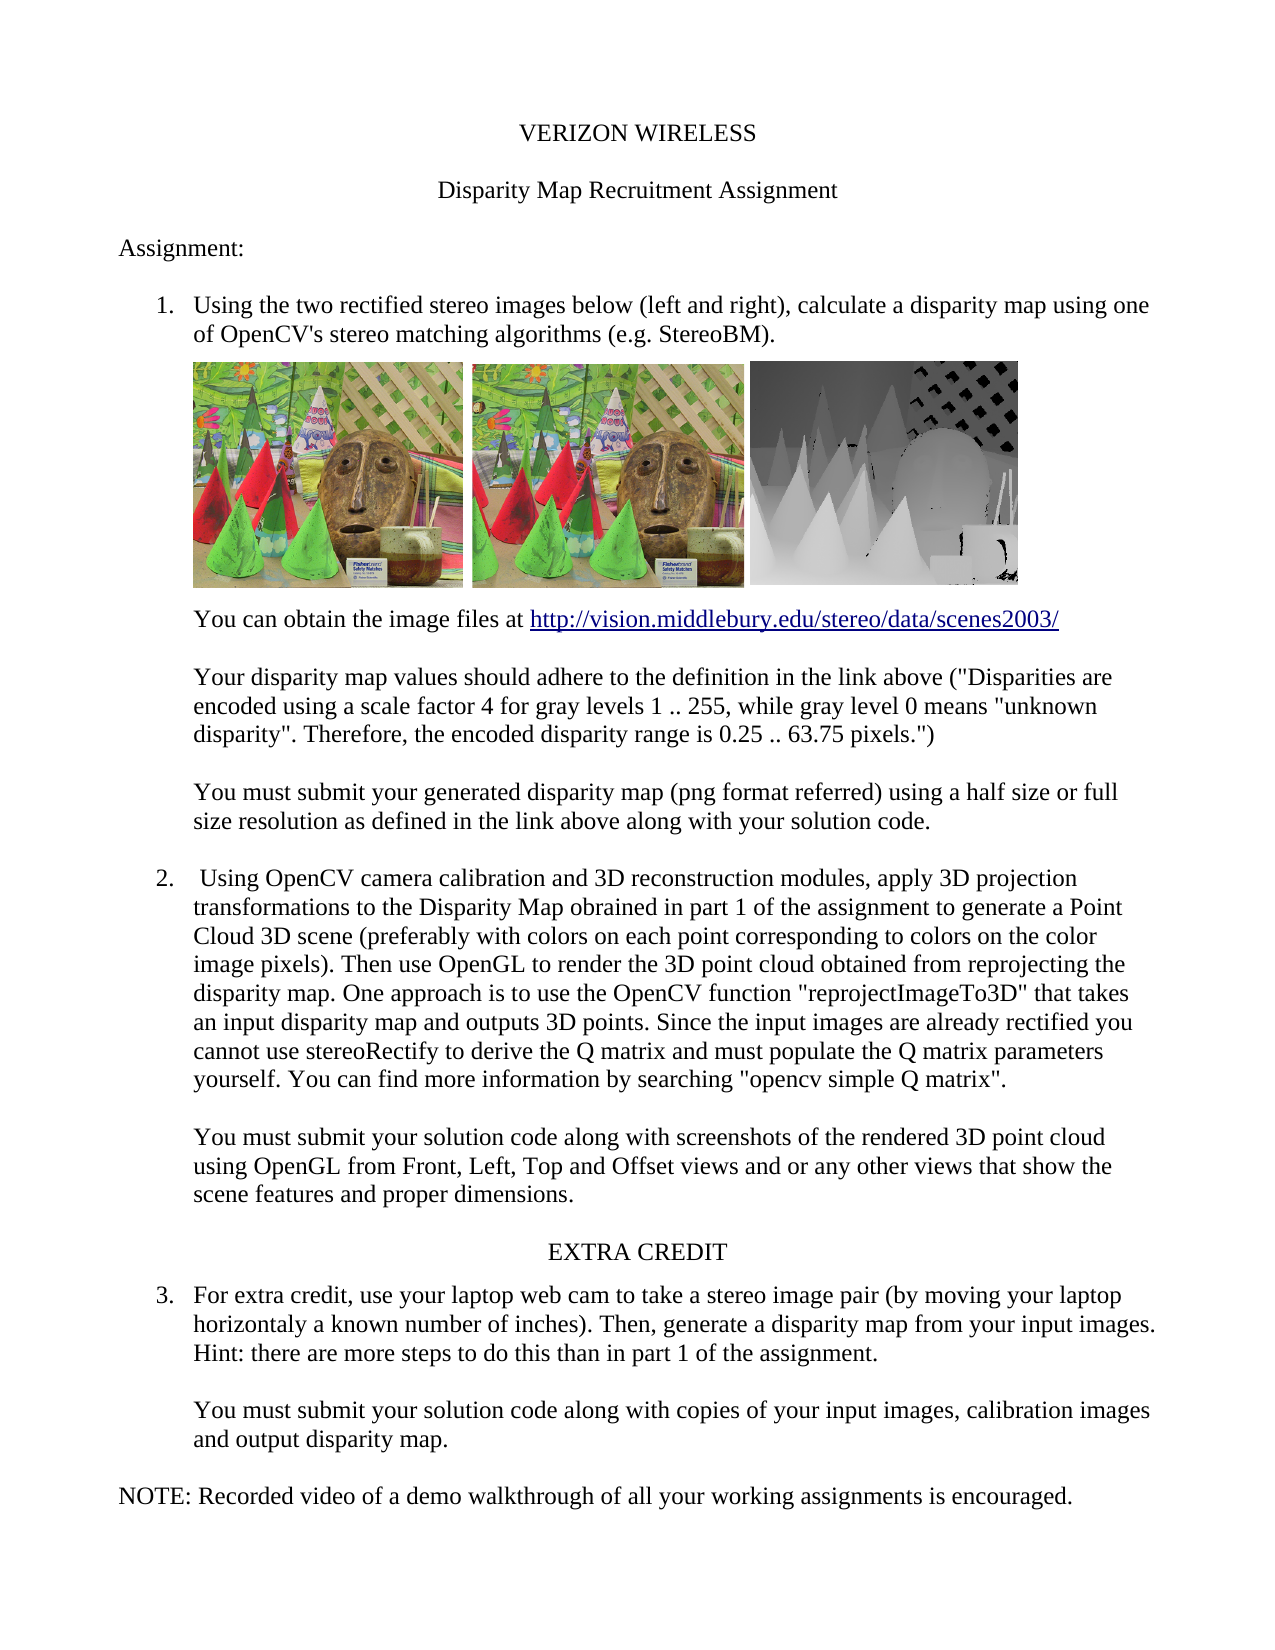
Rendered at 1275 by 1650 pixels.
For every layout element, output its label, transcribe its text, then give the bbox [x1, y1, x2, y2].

list Using OpenCV camera calibration and 3D reconstruction modules, apply 3D projection transformations to the Disparity Map obrained in part 1 of the assignment to generate a Point Cloud 3D scene (preferably with colors on each point corresponding to colors on the color image pixels). Then use OpenGL to render the 3D point cloud obtained from reprojecting the disparity map. One approach is to use the OpenCV function "reprojectImageTo3D" that takes an input disparity map and outputs 3D points. Since the input images are already rectified you cannot use stereoRectify to derive the Q matrix and must populate the Q matrix parameters yourself. You can find more information by searching "opencv simple Q matrix". You must submit your solution code along with screenshots of the rendered 3D point cloud using OpenGL from Front, Left, Top and Offset views and or any other views that show the scene features and proper dimensions. [156, 863, 1157, 1208]
text Your disparity map values should adhere to the definition in the link above ("Disparities are encoded using a scale factor 4 for gray levels 1 .. 255, while gray level 0 means "unknown disparity". Therefore, the encoded disparity range is 0.25 .. 63.75 pixels.") You must submit your generated disparity map (png format referred) using a half size or full size resolution as defined in the link above along with your solution code. [193, 633, 1157, 863]
picture [750, 361, 1018, 585]
picture [472, 364, 745, 588]
text Disparity Map Recruitment Assignment [118, 176, 1157, 204]
picture [193, 362, 463, 588]
list For extra credit, use your laptop web cam to take a stereo image pair (by moving your laptop horizontaly a known number of inches). Then, generate a disparity map from your input images. Hint: there are more steps to do this than in part 1 of the assignment. You must submit your solution code along with copies of your input images, calibration images and output disparity map. [156, 1280, 1157, 1453]
text Assignment: [118, 233, 1157, 291]
text NOTE: Recorded video of a demo walkthrough of all your working assignments is encouraged. [118, 1481, 1157, 1510]
text VERIZON WIRELESS [118, 118, 1157, 147]
text EXTRA CREDIT [118, 1237, 1157, 1266]
